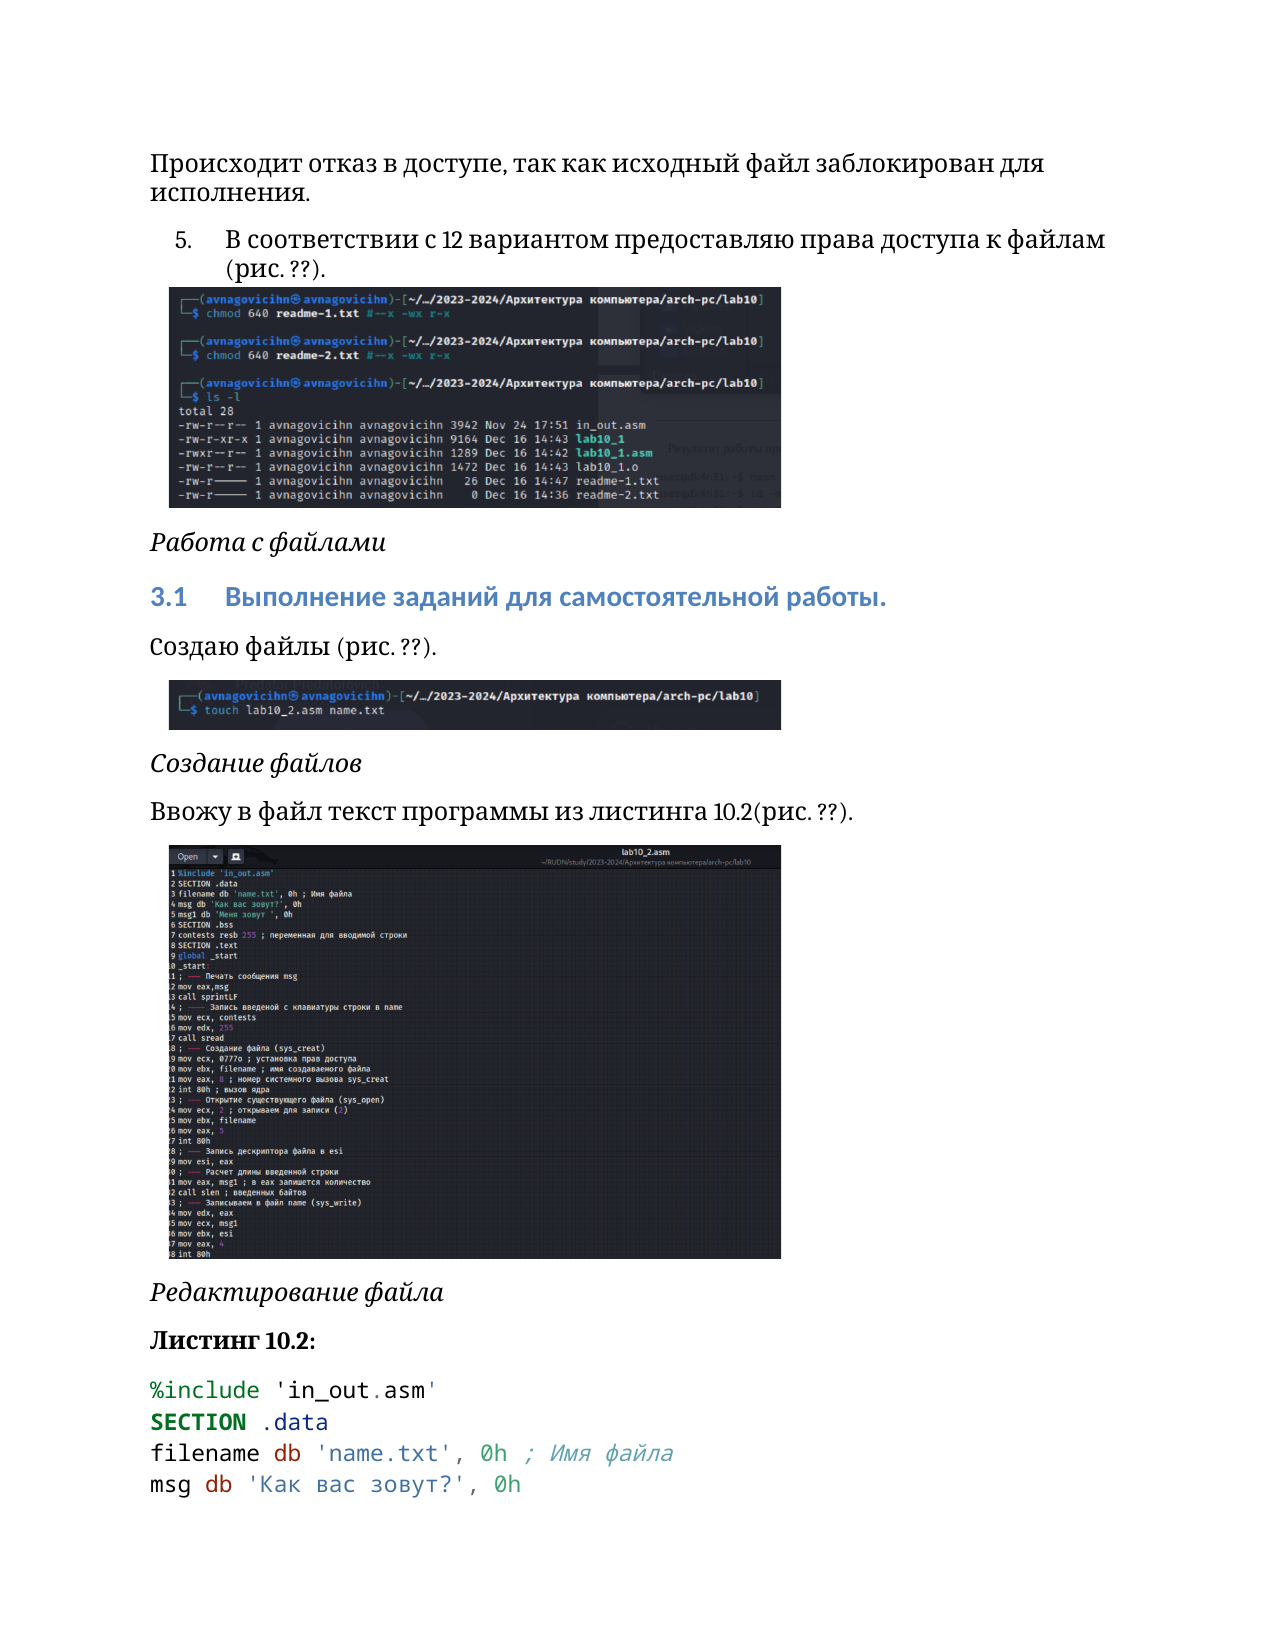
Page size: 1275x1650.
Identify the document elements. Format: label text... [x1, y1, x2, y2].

text Работа с файлами [150, 529, 1125, 557]
text Редактирование файла [150, 1279, 1125, 1308]
text Ввожу в файл текст программы из листинга 10.2(рис. ??). [150, 798, 1125, 826]
picture [168, 287, 782, 508]
text Листинг 10.2: [150, 1327, 1125, 1356]
subtitle 3.1 Выполнение заданий для самостоятельной работы. [150, 578, 1125, 614]
text Создание файлов [150, 750, 1125, 779]
text Cоздаю файлы (рис. ??). [150, 633, 1125, 661]
list В соответствии с 12 вариантом предоставляю права доступа к файлам (рис. ??). [175, 226, 1125, 284]
picture [168, 845, 782, 1259]
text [150, 1374, 1125, 1499]
picture [168, 680, 782, 730]
text Происходит отказ в доступе, так как исходный файл заблокирован для исполнения. [150, 150, 1125, 207]
